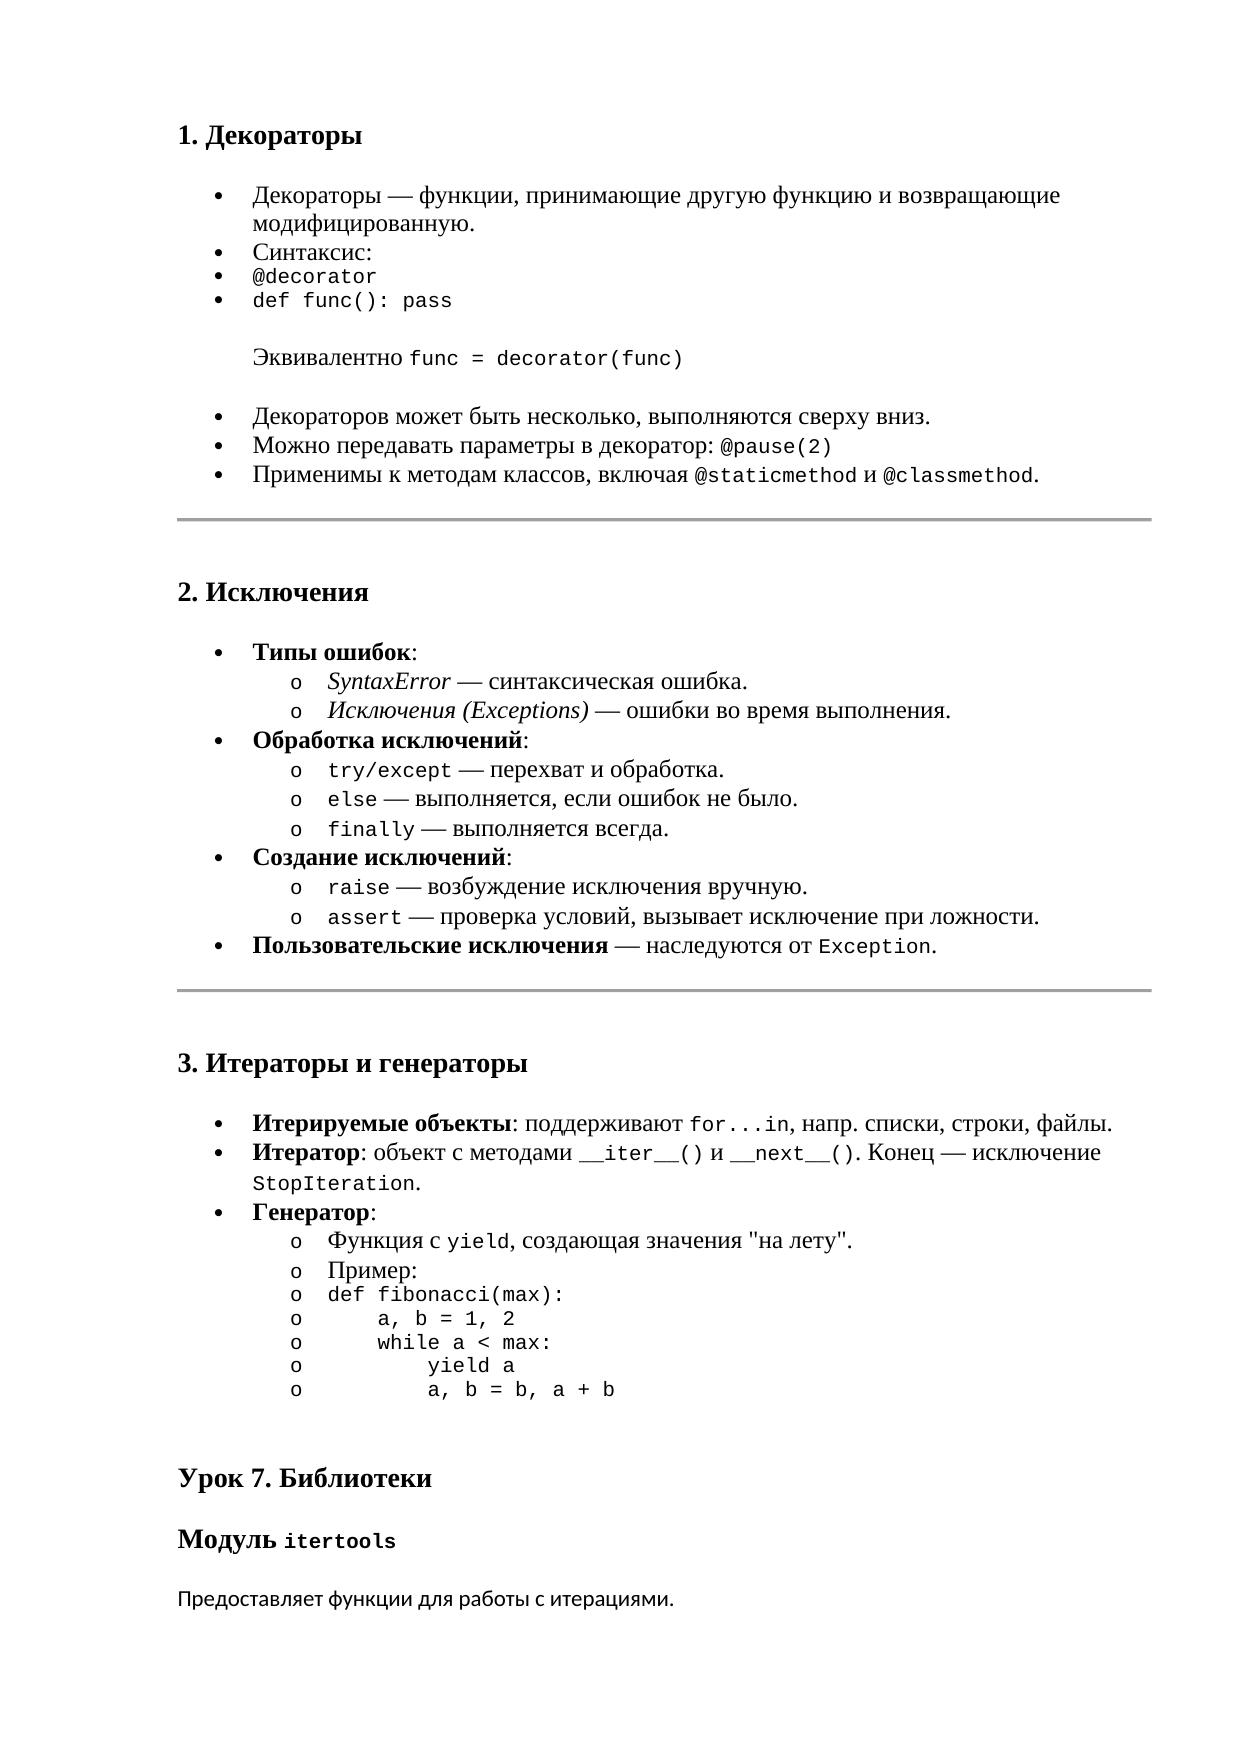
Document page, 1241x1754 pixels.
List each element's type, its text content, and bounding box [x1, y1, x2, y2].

list else — выполняется, если ошибок не было. [290, 783, 1152, 813]
list Можно передавать параметры в декоратор: @pause(2) [215, 430, 1152, 459]
subtitle Модуль itertools [177, 1522, 1152, 1555]
list Итератор: объект с методами __iter__() и __next__(). Конец — исключение StopIteration. [215, 1137, 1152, 1197]
list Декораторов может быть несколько, выполняются сверху вниз. [215, 401, 1152, 430]
text Эквивалентно func = decorator(func) [252, 342, 1152, 372]
list while a < max: [290, 1332, 1152, 1355]
list def func(): pass [215, 289, 1152, 313]
list a, b = b, a + b [290, 1379, 1152, 1403]
list SyntaxError — синтаксическая ошибка. [290, 666, 1152, 695]
subtitle Урок 7. Библиотеки [177, 1461, 1152, 1493]
list Генератор: [215, 1197, 1152, 1225]
list Исключения (Exceptions) — ошибки во время выполнения. [290, 695, 1152, 725]
list Синтаксис: [215, 237, 1152, 266]
list Создание исключений: [215, 842, 1152, 871]
list finally — выполняется всегда. [290, 813, 1152, 842]
list raise — возбуждение исключения вручную. [290, 871, 1152, 901]
list Применимы к методам классов, включая @staticmethod и @classmethod. [215, 459, 1152, 489]
list def fibonacci(max): [290, 1284, 1152, 1308]
text 2. Исключения [177, 575, 1152, 608]
list yield a [290, 1355, 1152, 1379]
text Предоставляет функции для работы с итерациями. [177, 1584, 1152, 1612]
list assert — проверка условий, вызывает исключение при ложности. [290, 901, 1152, 930]
list @decorator [215, 266, 1152, 289]
list try/except — перехват и обработка. [290, 754, 1152, 783]
list Типы ошибок: [215, 637, 1152, 666]
list Пользовательские исключения — наследуются от Exception. [215, 930, 1152, 960]
list Пример: [290, 1255, 1152, 1284]
text 3. Итераторы и генераторы [177, 1046, 1152, 1079]
list a, b = 1, 2 [290, 1308, 1152, 1332]
list Итерируемые объекты: поддерживают for...in, напр. списки, строки, файлы. [215, 1108, 1152, 1137]
list Декораторы — функции, принимающие другую функцию и возвращающие модифицированную. [215, 180, 1152, 237]
text 1. Декораторы [177, 118, 1152, 151]
list Функция с yield, создающая значения "на лету". [290, 1225, 1152, 1255]
list Обработка исключений: [215, 725, 1152, 754]
